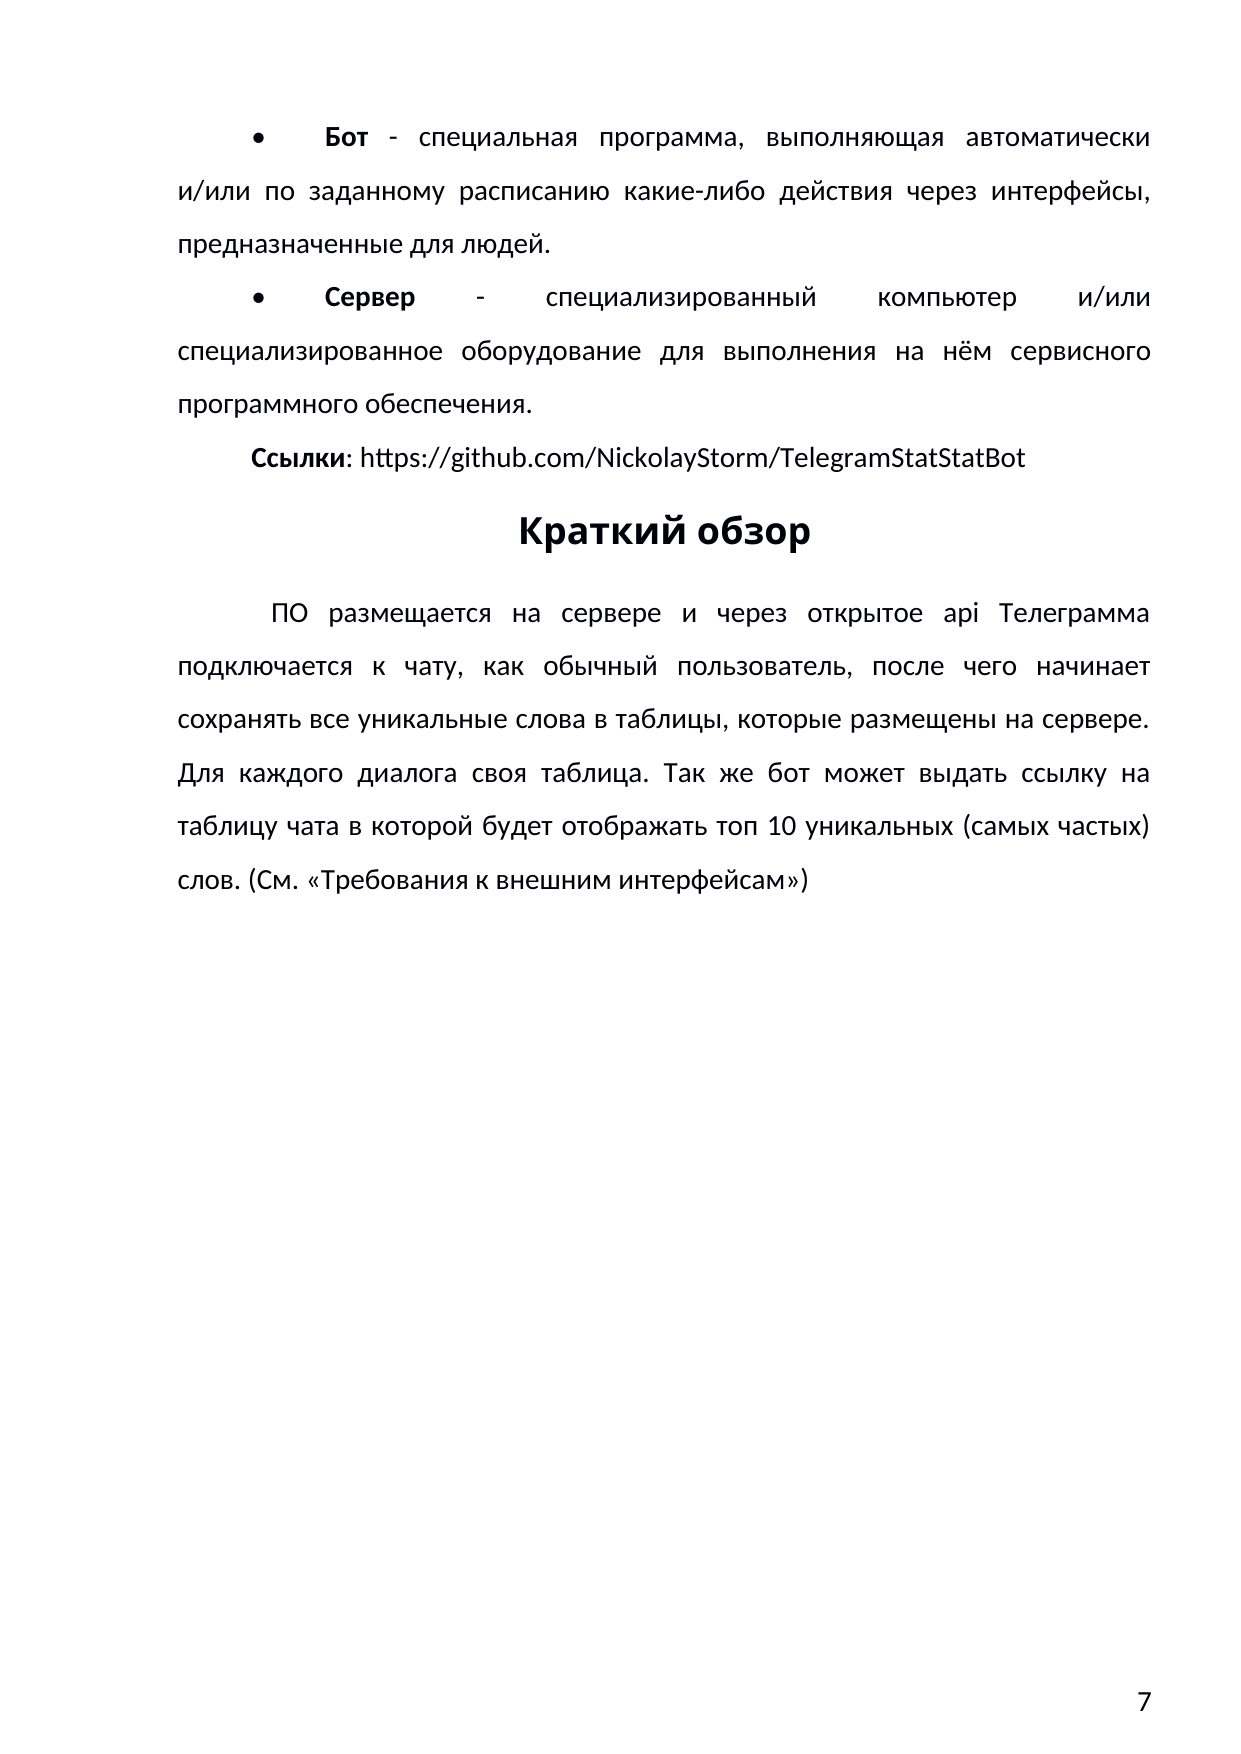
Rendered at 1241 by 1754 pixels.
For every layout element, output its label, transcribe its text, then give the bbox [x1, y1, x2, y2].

text • Бот - специальная программа, выполняющая автоматически и/или по заданному расписанию какие-либо действия через интерфейсы, предназначенные для людей. [177, 118, 1152, 261]
subtitle Краткий обзор [177, 505, 1152, 556]
text ПО размещается на сервере и через открытое api Телеграмма подключается к чату, как обычный пользователь, после чего начинает сохранять все уникальные слова в таблицы, которые размещены на сервере. Для каждого диалога своя таблица. Так же бот может выдать ссылку на таблицу чата в которой будет отображать топ 10 уникальных (самых частых) слов. (См. «Требования к внешним интерфейсам») [177, 594, 1152, 897]
text • Сервер - специализированный компьютер и/или специализированное оборудование для выполнения на нём сервисного программного обеспечения. [177, 278, 1152, 421]
text Ссылки: https://github.com/NickolayStorm/TelegramStatStatBot [177, 439, 1152, 474]
